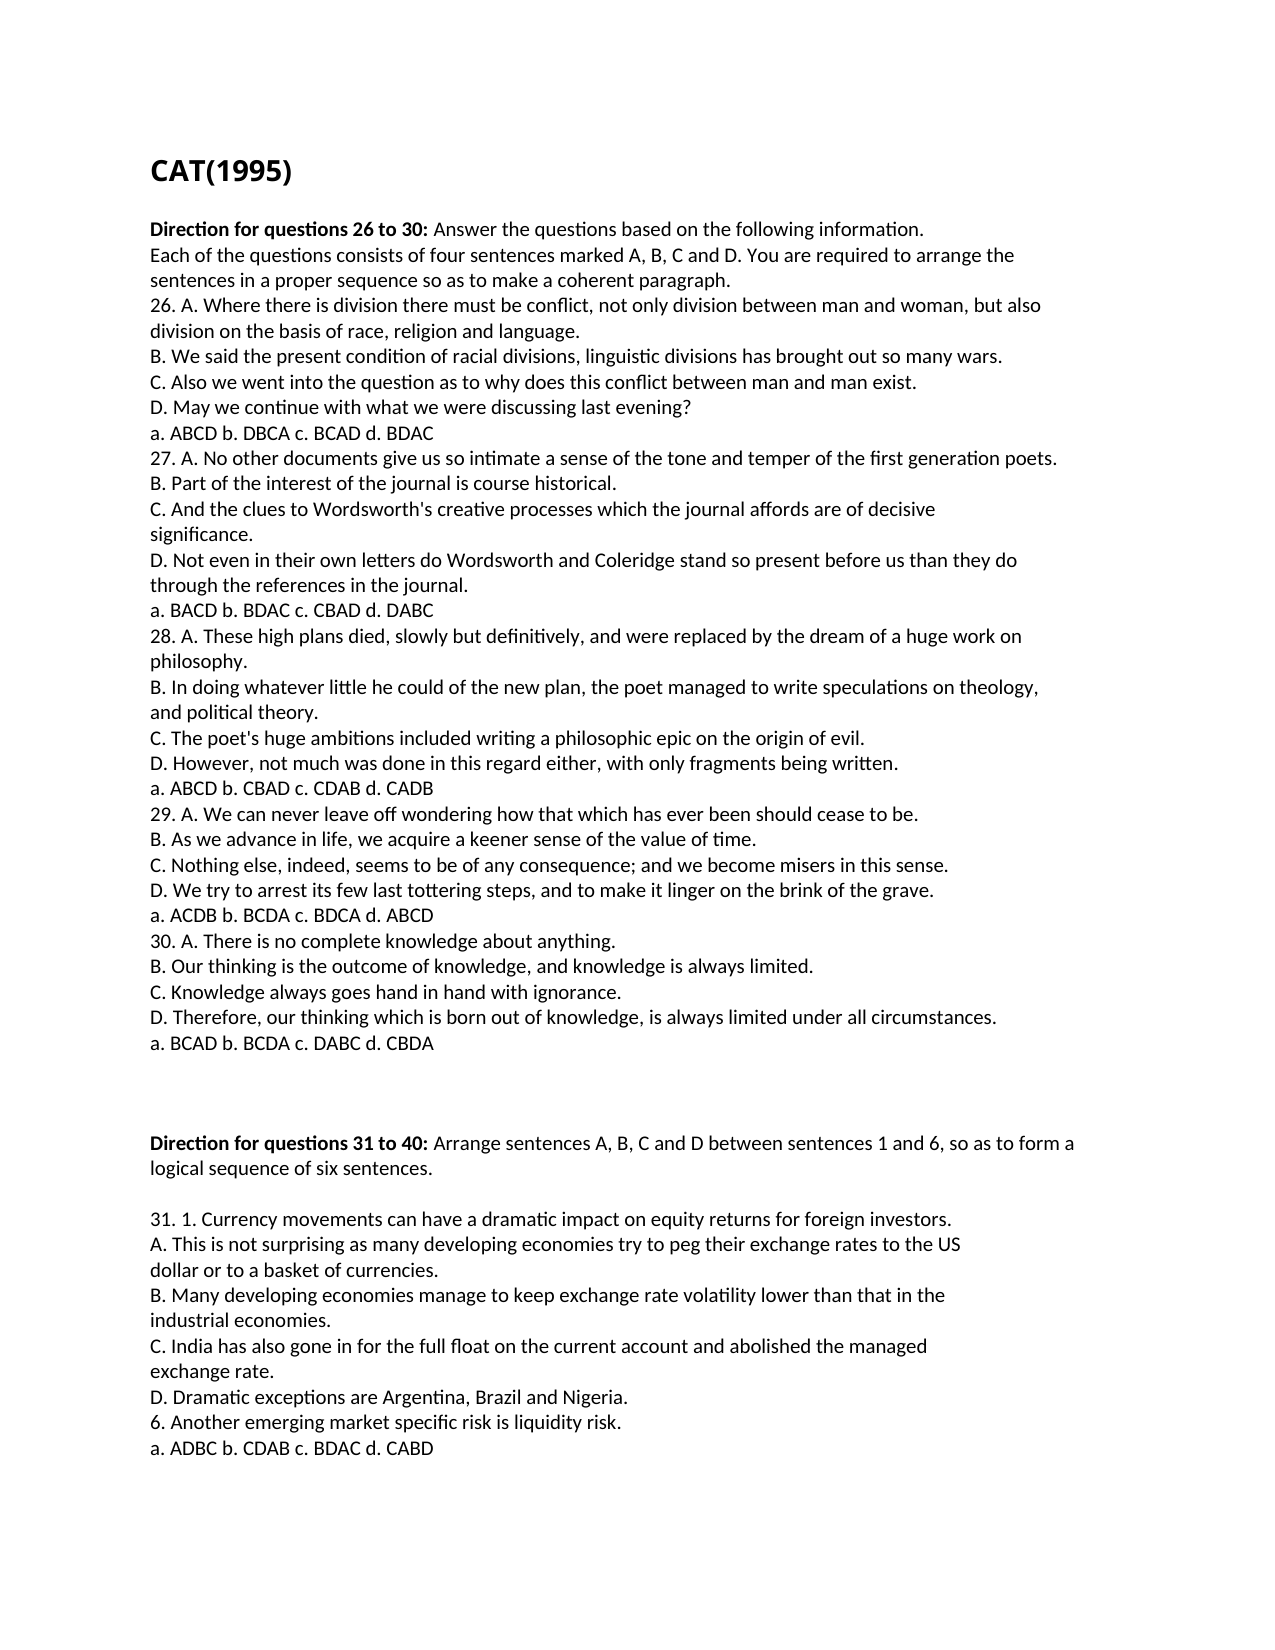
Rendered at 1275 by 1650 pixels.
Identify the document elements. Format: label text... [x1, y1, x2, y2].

text sentences in a proper sequence so as to make a coherent paragraph. [150, 267, 1125, 293]
text exchange rate. [150, 1358, 1125, 1384]
text a. ABCD b. DBCA c. BCAD d. BDAC [150, 420, 1125, 445]
text industrial economies. [150, 1308, 1125, 1333]
text a. ACDB b. BCDA c. BDCA d. ABCD [150, 903, 1125, 928]
text philosophy. [150, 648, 1125, 674]
text D. Therefore, our thinking which is born out of knowledge, is always limited under all circumstances. [150, 1004, 1125, 1030]
text 6. Another emerging market specific risk is liquidity risk. [150, 1409, 1125, 1435]
text and political theory. [150, 699, 1125, 725]
text 31. 1. Currency movements can have a dramatic impact on equity returns for foreign investors. [150, 1206, 1125, 1231]
text B. In doing whatever little he could of the new plan, the poet managed to write speculations on theology, [150, 674, 1125, 699]
text a. BACD b. BDAC c. CBAD d. DABC [150, 598, 1125, 623]
text D. May we continue with what we were discussing last evening? [150, 394, 1125, 420]
text 27. A. No other documents give us so intimate a sense of the tone and temper of the first generation poets. [150, 445, 1125, 471]
text B. As we advance in life, we acquire a keener sense of the value of time. [150, 826, 1125, 852]
text C. Knowledge always goes hand in hand with ignorance. [150, 979, 1125, 1004]
text 26. A. Where there is division there must be conflict, not only division between man and woman, but also [150, 293, 1125, 318]
text A. This is not surprising as many developing economies try to peg their exchange rates to the US [150, 1231, 1125, 1257]
text Each of the questions consists of four sentences marked A, B, C and D. You are required to arrange the [150, 242, 1125, 267]
text a. ADBC b. CDAB c. BDAC d. CABD [150, 1435, 1125, 1460]
text D. However, not much was done in this regard either, with only fragments being written. [150, 750, 1125, 776]
text division on the basis of race, religion and language. [150, 318, 1125, 343]
text C. And the clues to Wordsworth's creative processes which the journal affords are of decisive [150, 496, 1125, 521]
text 29. A. We can never leave off wondering how that which has ever been should cease to be. [150, 801, 1125, 826]
text B. Part of the interest of the journal is course historical. [150, 471, 1125, 496]
text CAT(1995) [150, 150, 1125, 190]
text a. ABCD b. CBAD c. CDAB d. CADB [150, 776, 1125, 801]
text Direction for questions 31 to 40: Arrange sentences A, B, C and D between sentences 1 and 6, so as to form a logical sequence of six sentences. [150, 1130, 1125, 1181]
text dollar or to a basket of currencies. [150, 1257, 1125, 1282]
text 30. A. There is no complete knowledge about anything. [150, 928, 1125, 953]
text C. Also we went into the question as to why does this conflict between man and man exist. [150, 369, 1125, 394]
text a. BCAD b. BCDA c. DABC d. CBDA [150, 1030, 1125, 1055]
text D. Dramatic exceptions are Argentina, Brazil and Nigeria. [150, 1384, 1125, 1409]
text D. Not even in their own letters do Wordsworth and Coleridge stand so present before us than they do [150, 547, 1125, 572]
text D. We try to arrest its few last tottering steps, and to make it linger on the brink of the grave. [150, 877, 1125, 903]
text B. Our thinking is the outcome of knowledge, and knowledge is always limited. [150, 953, 1125, 979]
text B. Many developing economies manage to keep exchange rate volatility lower than that in the [150, 1282, 1125, 1308]
text significance. [150, 521, 1125, 547]
text C. The poet's huge ambitions included writing a philosophic epic on the origin of evil. [150, 725, 1125, 750]
text 28. A. These high plans died, slowly but definitively, and were replaced by the dream of a huge work on [150, 623, 1125, 648]
text Direction for questions 26 to 30: Answer the questions based on the following information. [150, 216, 1125, 242]
text B. We said the present condition of racial divisions, linguistic divisions has brought out so many wars. [150, 343, 1125, 369]
text through the references in the journal. [150, 572, 1125, 598]
text C. Nothing else, indeed, seems to be of any consequence; and we become misers in this sense. [150, 852, 1125, 877]
text C. India has also gone in for the full float on the current account and abolished the managed [150, 1333, 1125, 1358]
